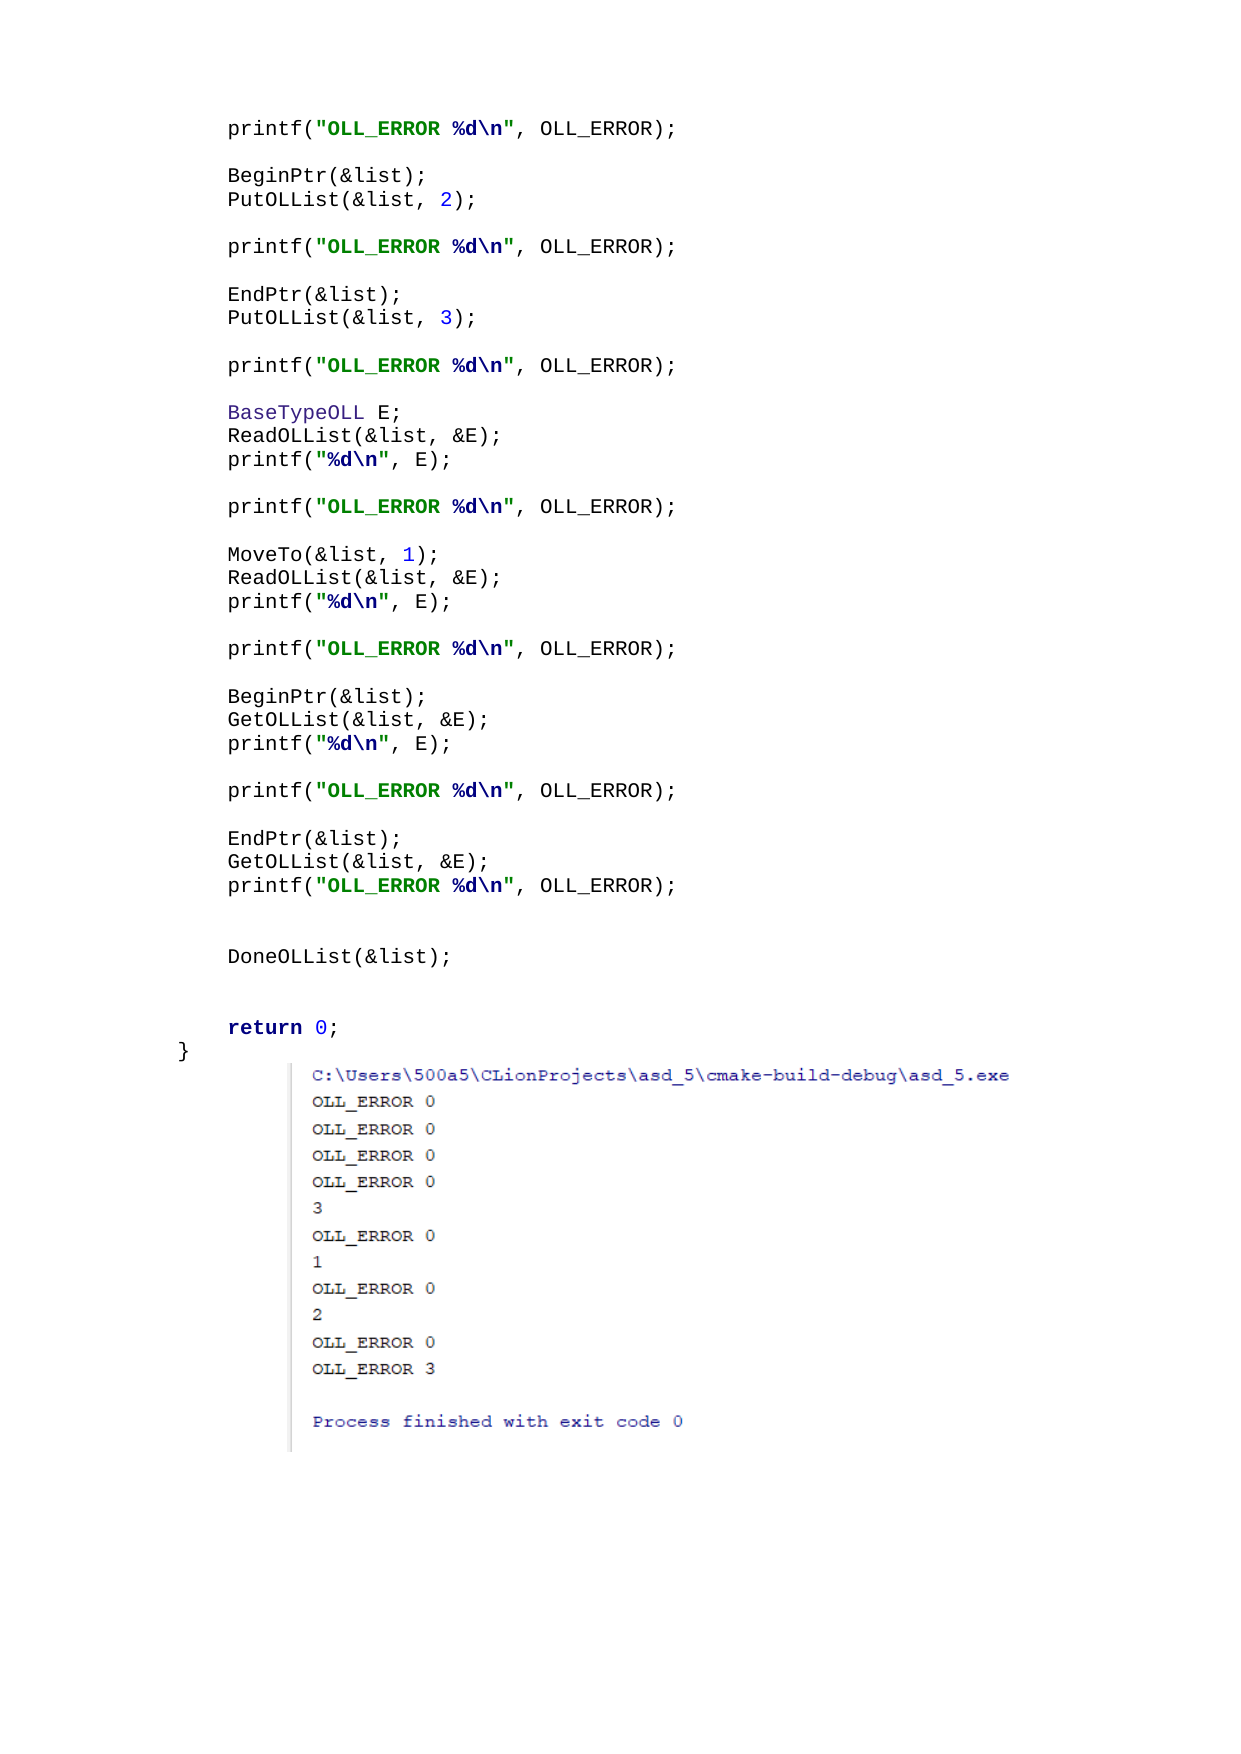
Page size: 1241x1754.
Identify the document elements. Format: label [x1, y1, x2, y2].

picture [287, 1063, 1060, 1452]
text [177, 118, 1152, 1064]
